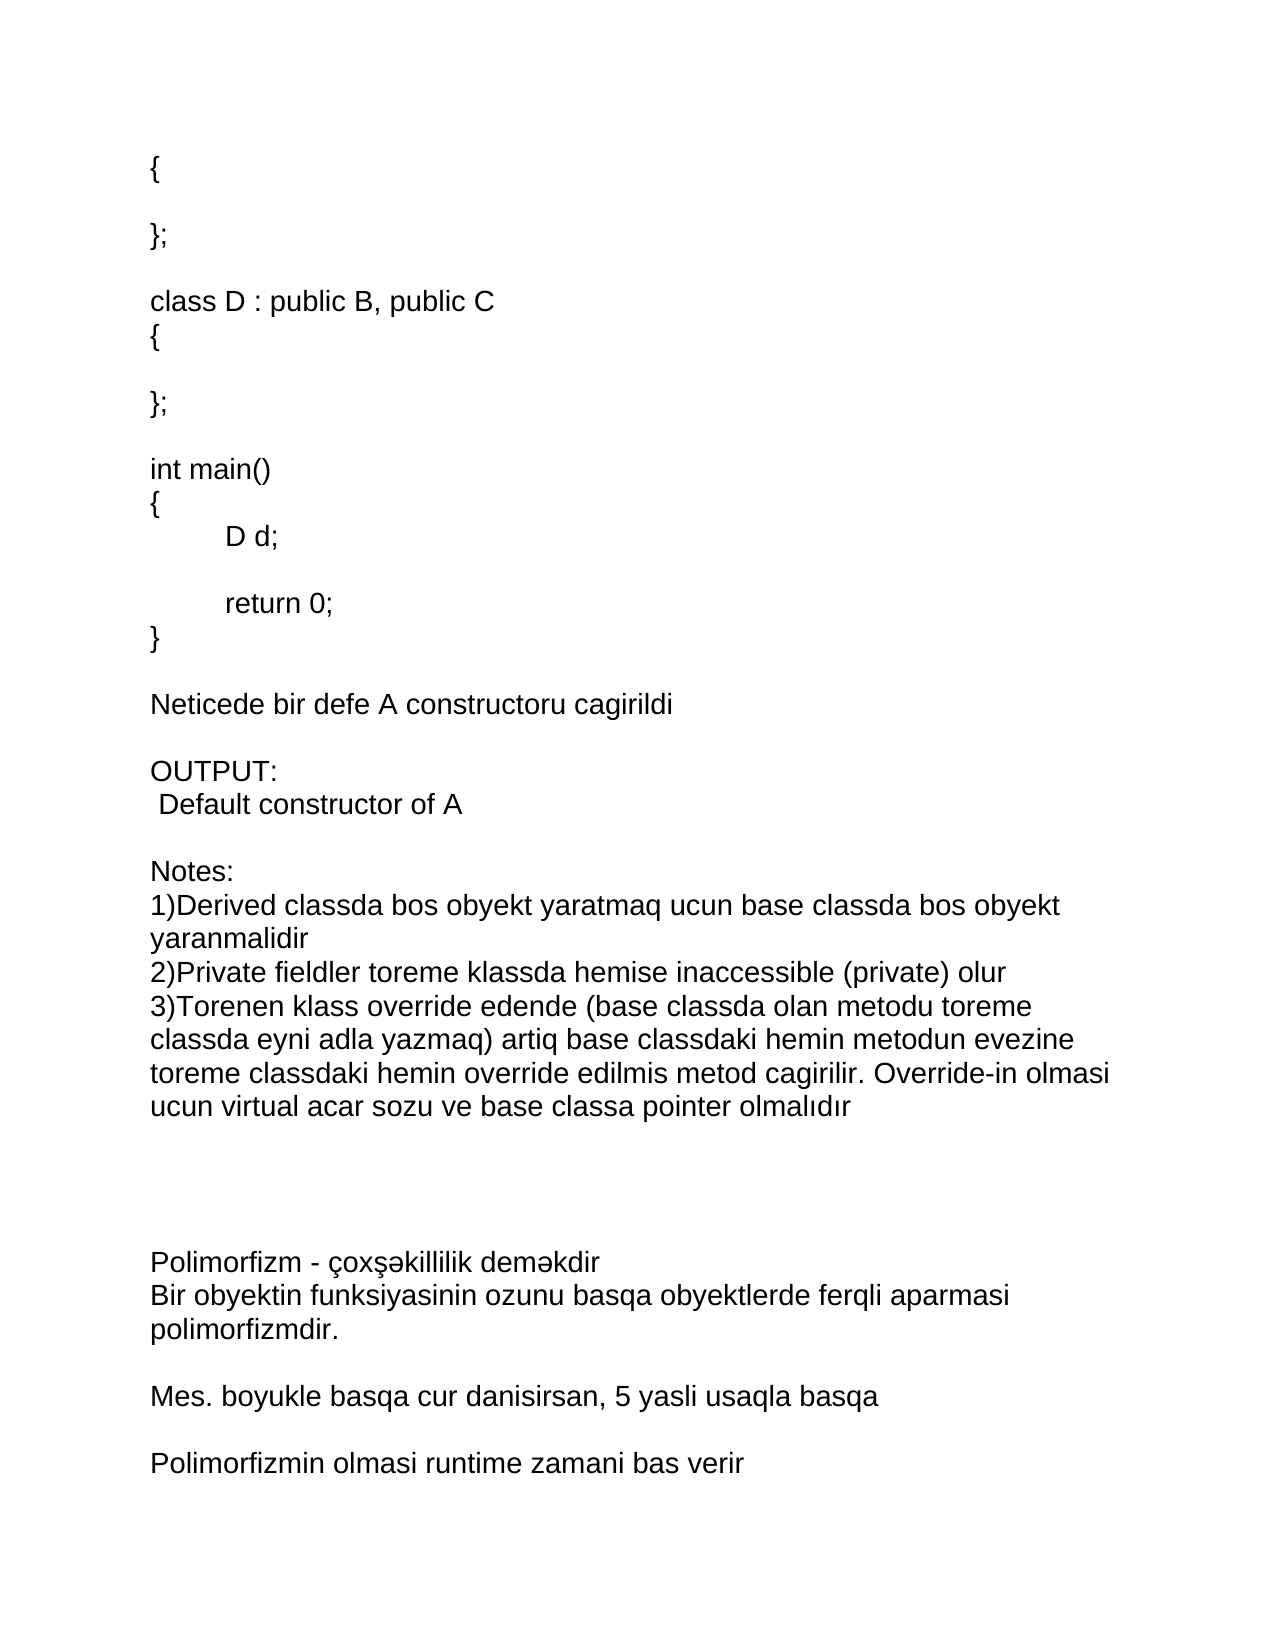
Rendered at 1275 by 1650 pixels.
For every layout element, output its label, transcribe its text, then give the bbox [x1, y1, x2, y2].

text Mes. boyukle basqa cur danisirsan, 5 yasli usaqla basqa [150, 1379, 1125, 1413]
text Bir obyektin funksiyasinin ozunu basqa obyektlerde ferqli aparmasi polimorfizmdir. [150, 1278, 1125, 1346]
text return 0; [150, 586, 1125, 619]
text }; [150, 217, 1125, 251]
text 3)Torenen klass override edende (base classda olan metodu toreme classda eyni adla yazmaq) artiq base classdaki hemin metodun evezine toreme classdaki hemin override edilmis metod cagirilir. Override-in olmasi ucun virtual acar sozu ve base classa pointer olmalıdır [150, 988, 1125, 1123]
text Neticede bir defe A constructoru cagirildi [150, 687, 1125, 720]
text Polimorfizm - çoxşəkillilik deməkdir [150, 1245, 1125, 1278]
text int main() [150, 452, 1125, 485]
text D d; [150, 519, 1125, 552]
text Notes: [150, 854, 1125, 888]
text { [150, 150, 1125, 183]
text Default constructor of A [150, 787, 1125, 821]
text Polimorfizmin olmasi runtime zamani bas verir [150, 1446, 1125, 1480]
text { [150, 485, 1125, 519]
text } [150, 619, 1125, 653]
text 2)Private fieldler toreme klassda hemise inaccessible (private) olur [150, 955, 1125, 988]
text OUTPUT: [150, 754, 1125, 787]
text 1)Derived classda bos obyekt yaratmaq ucun base classda bos obyekt yaranmalidir [150, 888, 1125, 955]
text { [150, 318, 1125, 351]
text class D : public B, public C [150, 284, 1125, 318]
text }; [150, 385, 1125, 418]
